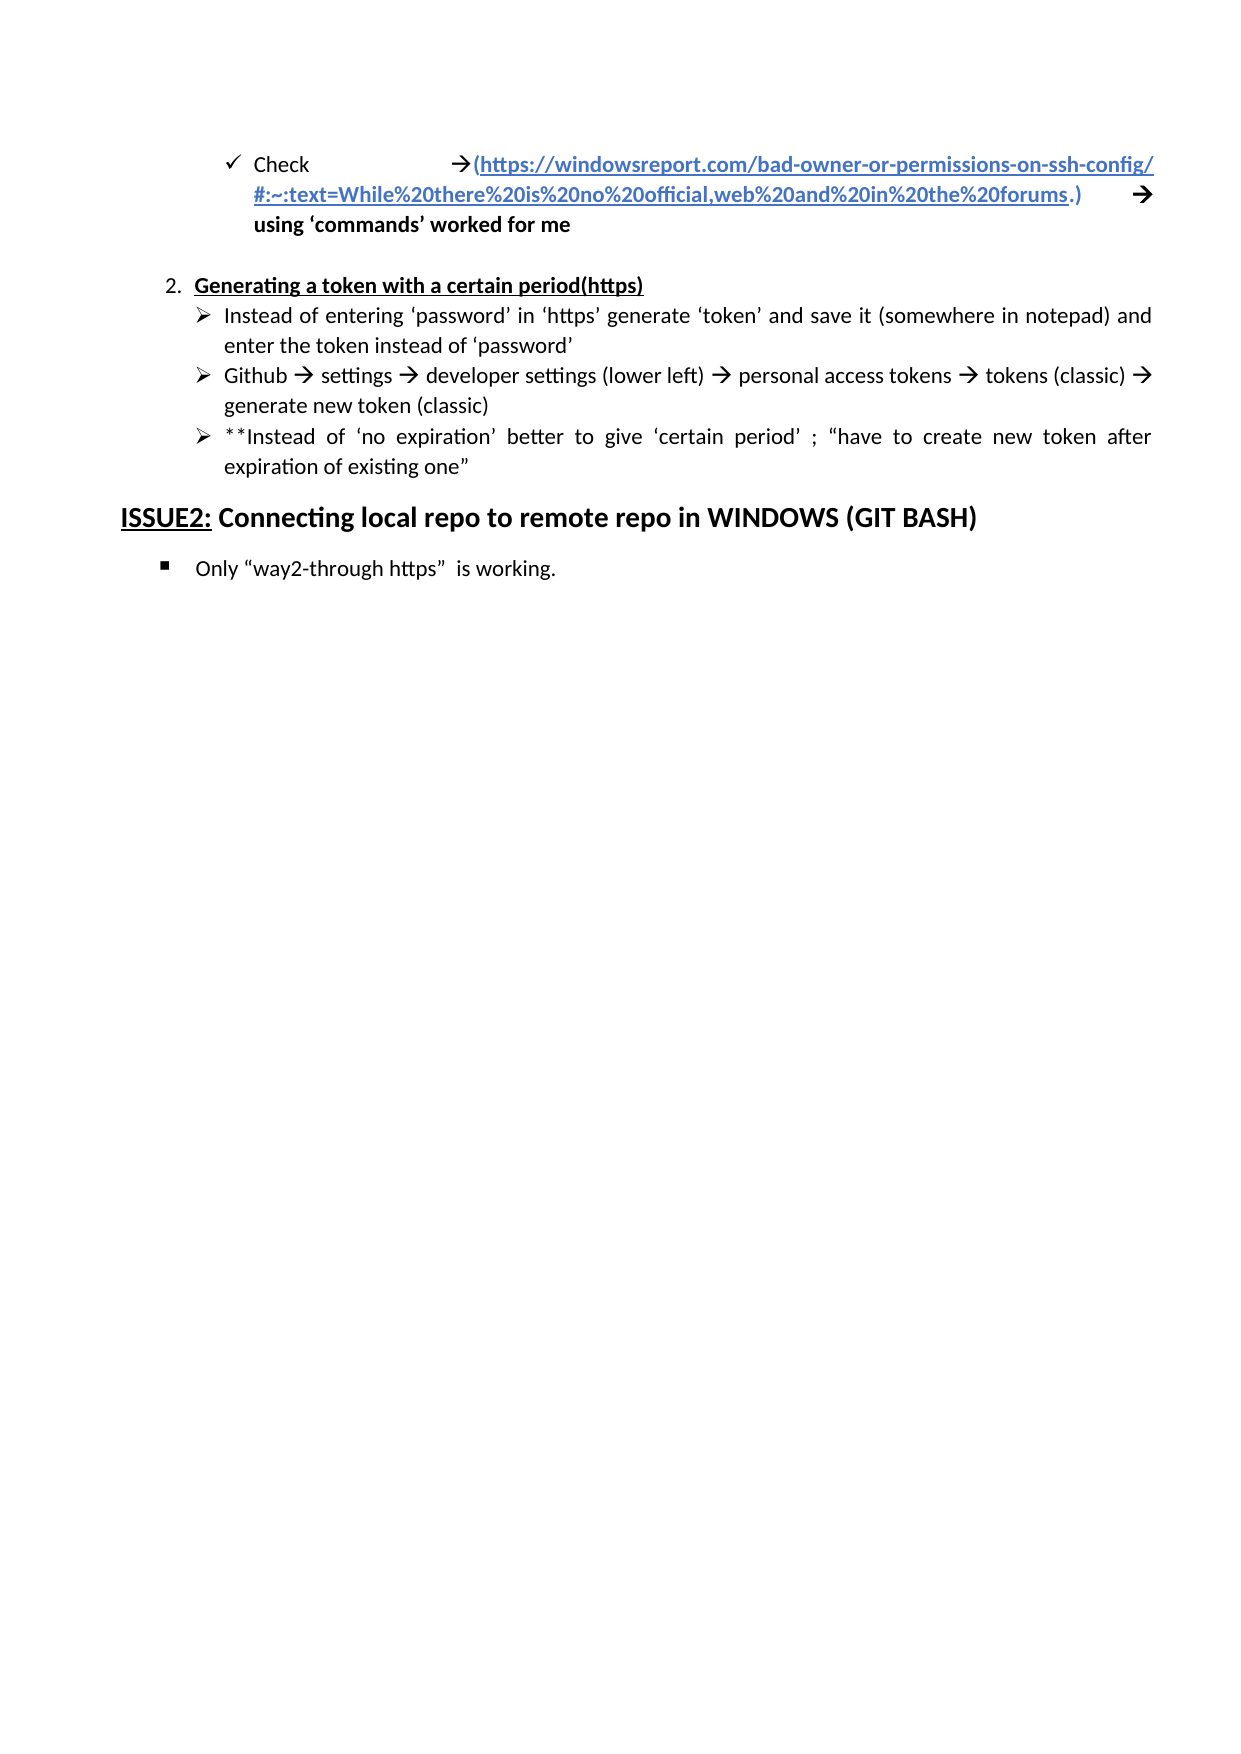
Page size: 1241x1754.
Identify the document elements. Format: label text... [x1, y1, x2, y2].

list Check (https://windowsreport.com/bad-owner-or-permissions-on-ssh-config/#:~:text=While%20there%20is%20no%20official,web%20and%20in%20the%20forums.) using ‘commands’ worked for me [224, 150, 1154, 238]
list **Instead of ‘no expiration’ better to give ‘certain period’ ; “have to create new token after expiration of existing one” [194, 422, 1154, 480]
list Generating a token with a certain period(https) [165, 271, 1154, 299]
list Only “way2-through https” is working. [158, 554, 1154, 583]
list Instead of entering ‘password’ in ‘https’ generate ‘token’ and save it (somewhere in notepad) and enter the token instead of ‘password’ [194, 301, 1154, 359]
list Github settings developer settings (lower left) personal access tokens tokens (classic) generate new token (classic) [194, 361, 1154, 420]
text ISSUE2: Connecting local repo to remote repo in WINDOWS (GIT BASH) [120, 499, 1154, 534]
